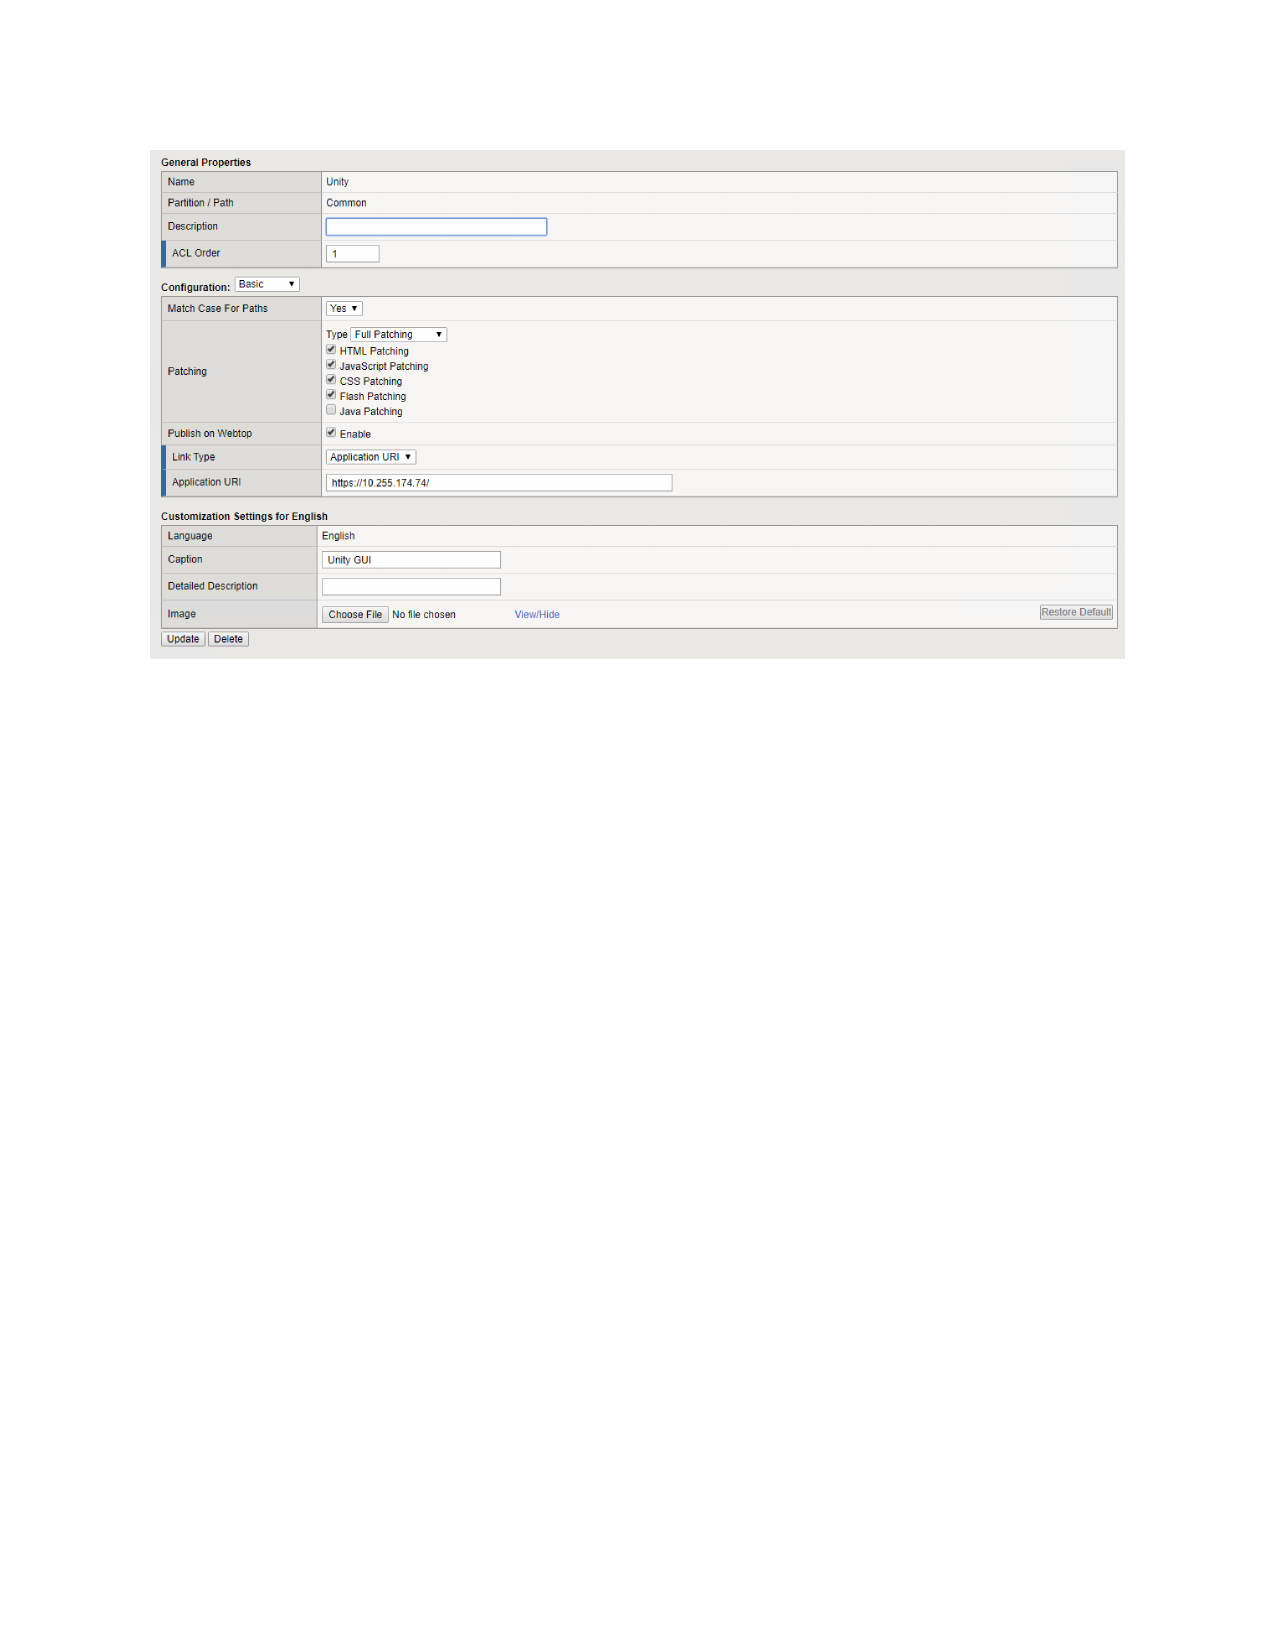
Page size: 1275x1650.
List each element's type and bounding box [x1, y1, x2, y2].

picture [150, 150, 1125, 659]
